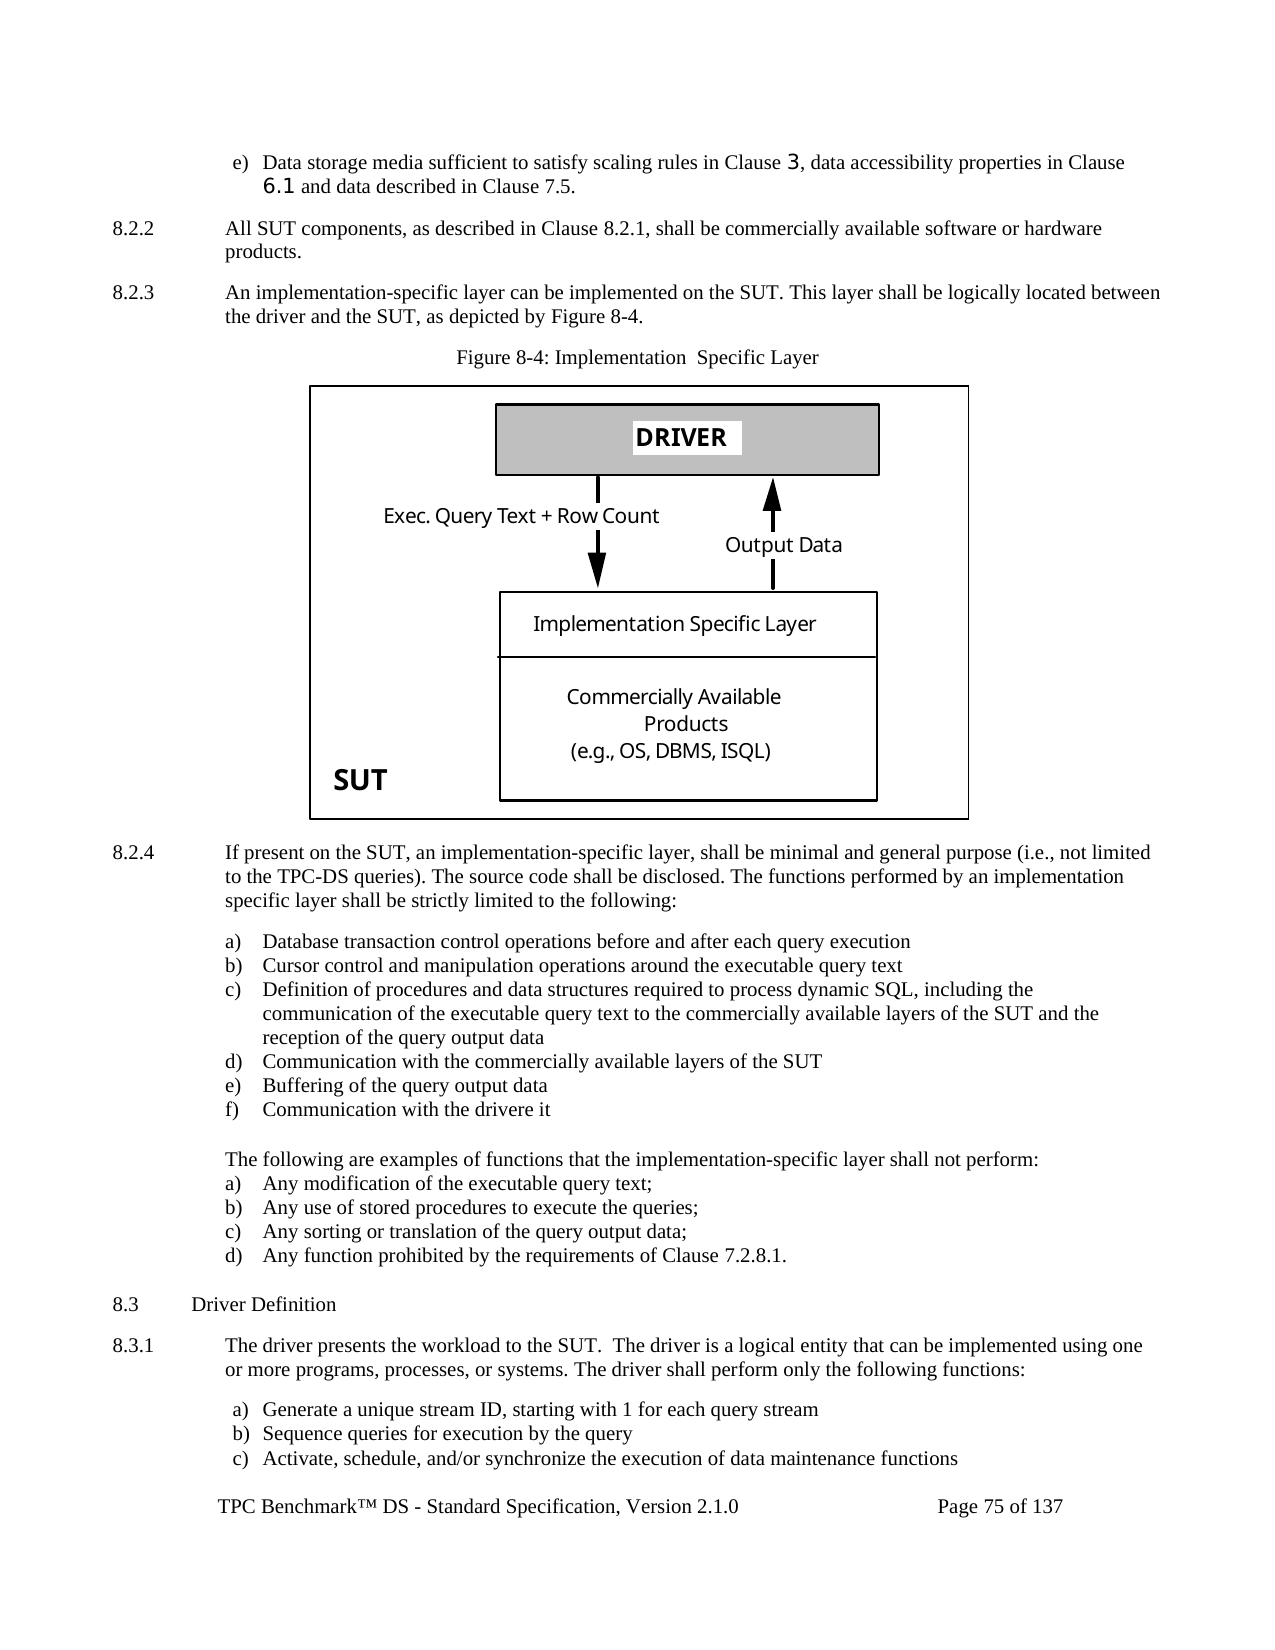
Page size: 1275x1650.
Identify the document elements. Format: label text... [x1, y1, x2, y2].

list Communication with the drivere it [225, 1097, 1162, 1121]
list Communication with the commercially available layers of the SUT [225, 1049, 1162, 1073]
text If present on the SUT, an implementation-specific layer, shall be minimal and general purpose (i.e., not limited to the TPC-DS queries). The source code shall be disclosed. The functions performed by an implementation specific layer shall be strictly limited to the following: [112, 840, 1162, 912]
text Driver Definition [112, 1292, 1162, 1316]
list Any use of stored procedures to execute the queries; [225, 1194, 1162, 1219]
list Any sorting or translation of the query output data; [225, 1219, 1162, 1243]
list Activate, schedule, and/or synchronize the execution of data maintenance functions [232, 1445, 1162, 1469]
list Cursor control and manipulation operations around the executable query text [225, 953, 1162, 977]
text The driver presents the workload to the SUT. The driver is a logical entity that can be implemented using one or more programs, processes, or systems. The driver shall perform only the following functions: [112, 1332, 1162, 1381]
list Definition of procedures and data structures required to process dynamic SQL, including the communication of the executable query text to the commercially available layers of the SUT and the reception of the query output data [225, 977, 1162, 1049]
list Generate a unique stream ID, starting with 1 for each query stream [232, 1397, 1162, 1421]
list Buffering of the query output data [225, 1073, 1162, 1097]
list Any modification of the executable query text; [225, 1171, 1162, 1194]
list Database transaction control operations before and after each query execution [225, 929, 1162, 953]
list Sequence queries for execution by the query [232, 1421, 1162, 1445]
text The following are examples of functions that the implementation-specific layer shall not perform: [225, 1146, 1162, 1171]
